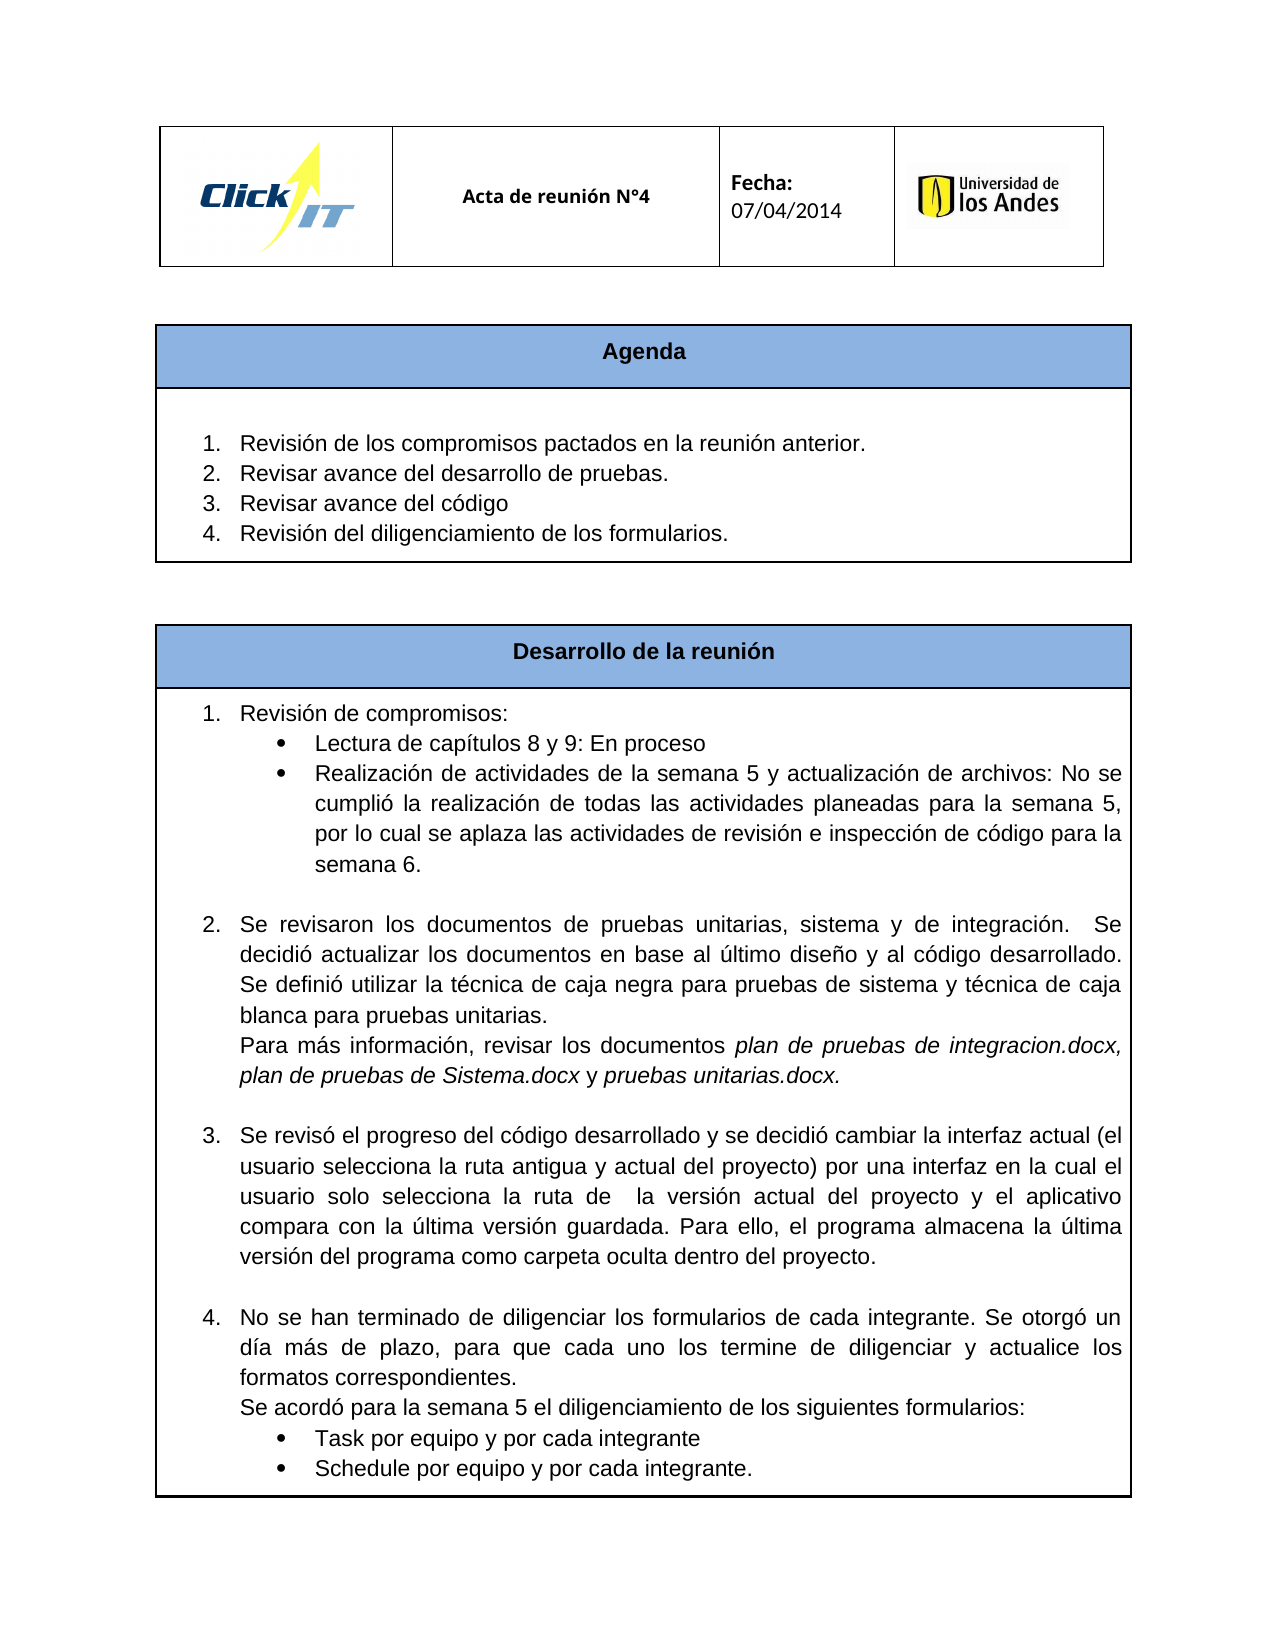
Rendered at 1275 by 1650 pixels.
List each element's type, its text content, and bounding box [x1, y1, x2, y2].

table_header Desarrollo de la reunión [157, 626, 1130, 687]
table_header Agenda [157, 326, 1130, 387]
picture [906, 163, 1070, 229]
picture [179, 137, 374, 256]
table_cell Revisión de los compromisos pactados en la reunión anterior. Revisar avance del desarrollo de pruebas. Revisar avance del código Revisión del diligenciamiento de los formularios. [157, 389, 1130, 561]
